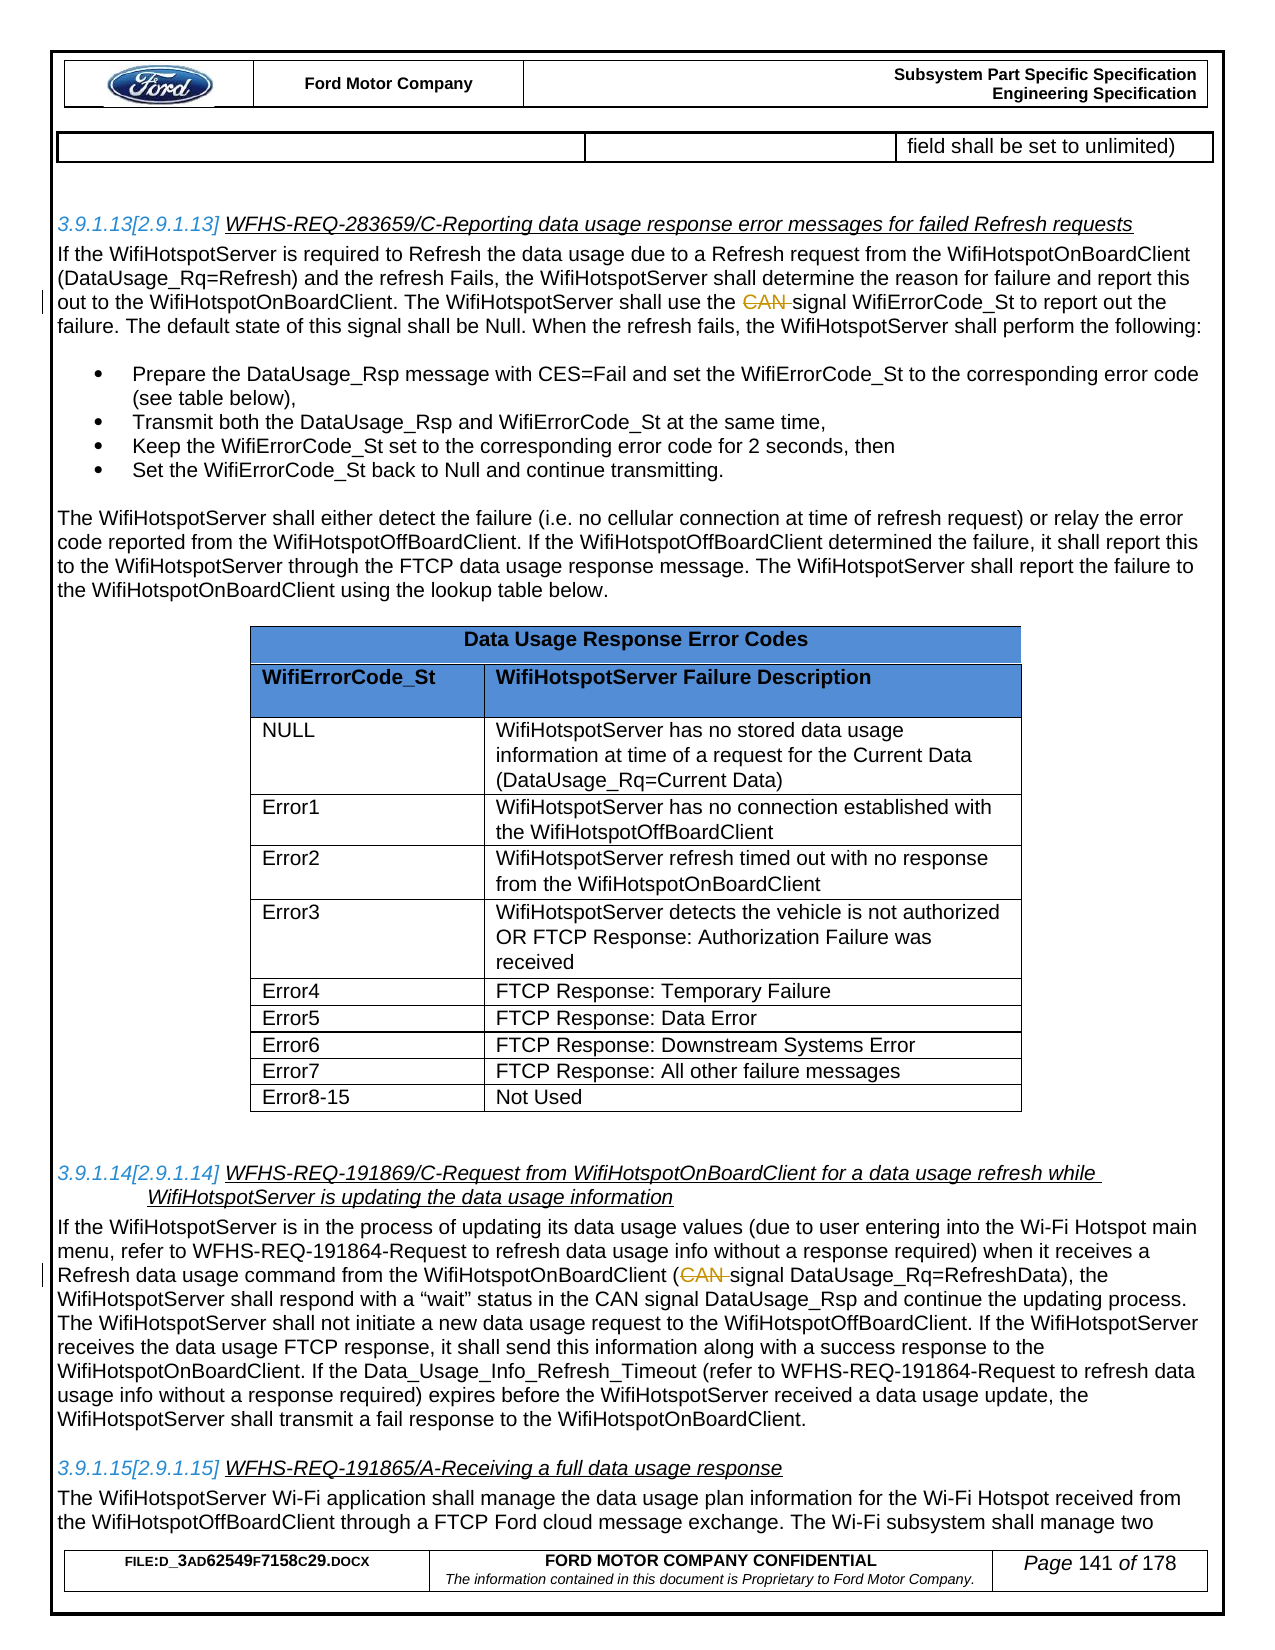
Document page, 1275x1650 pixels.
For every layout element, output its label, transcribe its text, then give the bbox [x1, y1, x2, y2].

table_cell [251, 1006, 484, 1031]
subtitle WFHS-REQ-191869/C-Request from WifiHotspotOnBoardClient for a data usage refresh while WifiHotspotServer is updating the data usage information [57, 1161, 1215, 1208]
subtitle WFHS-REQ-283659/C-Reporting data usage response error messages for failed Refresh requests [57, 212, 1215, 236]
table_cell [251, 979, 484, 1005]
text The WifiHotspotServer shall either detect the failure (i.e. no cellular connection at time of refresh request) or relay the error code reported from the WifiHotspotOffBoardClient. If the WifiHotspotOffBoardClient determined the failure, it shall report this to the WifiHotspotServer through the FTCP data usage response message. The WifiHotspotServer shall report the failure to the WifiHotspotOnBoardClient using the lookup table below. [57, 506, 1215, 602]
list Keep the WifiErrorCode_St set to the corresponding error code for 2 seconds, then [94, 434, 1215, 458]
list Set the WifiErrorCode_St back to Null and continue transmitting. [94, 458, 1215, 482]
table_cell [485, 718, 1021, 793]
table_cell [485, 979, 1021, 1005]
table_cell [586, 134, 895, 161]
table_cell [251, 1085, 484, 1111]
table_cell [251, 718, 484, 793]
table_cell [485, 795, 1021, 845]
list Prepare the DataUsage_Rsp message with CES=Fail and set the WifiErrorCode_St to the corresponding error code (see table below), [94, 362, 1215, 410]
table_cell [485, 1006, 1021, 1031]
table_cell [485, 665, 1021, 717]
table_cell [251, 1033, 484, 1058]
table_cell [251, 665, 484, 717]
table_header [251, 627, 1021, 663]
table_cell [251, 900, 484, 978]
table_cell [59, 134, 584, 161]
picture [103, 61, 215, 107]
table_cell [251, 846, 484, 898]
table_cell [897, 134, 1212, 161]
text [57, 1486, 1215, 1533]
subtitle WFHS-REQ-191865/A-Receiving a full data usage response [57, 1455, 1215, 1479]
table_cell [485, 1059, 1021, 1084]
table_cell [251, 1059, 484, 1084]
text If the WifiHotspotServer is in the process of updating its data usage values (due to user entering into the Wi-Fi Hotspot main menu, refer to WFHS-REQ-191864-Request to refresh data usage info without a response required) when it receives a Refresh data usage command from the WifiHotspotOnBoardClient (signal DataUsage_Rq=RefreshData), the WifiHotspotServer shall respond with a “wait” status in the CAN signal DataUsage_Rsp and continue the updating process. The WifiHotspotServer shall not initiate a new data usage request to the WifiHotspotOffBoardClient. If the WifiHotspotServer receives the data usage FTCP response, it shall send this information along with a success response to the WifiHotspotOnBoardClient. If the Data_Usage_Info_Refresh_Timeout (refer to WFHS-REQ-191864-Request to refresh data usage info without a response required) expires before the WifiHotspotServer received a data usage update, the WifiHotspotServer shall transmit a fail response to the WifiHotspotOnBoardClient. [57, 1215, 1215, 1430]
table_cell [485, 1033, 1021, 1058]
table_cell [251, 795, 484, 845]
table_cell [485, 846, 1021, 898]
text If the WifiHotspotServer is required to Refresh the data usage due to a Refresh request from the WifiHotspotOnBoardClient (DataUsage_Rq=Refresh) and the refresh Fails, the WifiHotspotServer shall determine the reason for failure and report this out to the WifiHotspotOnBoardClient. The WifiHotspotServer shall use the signal WifiErrorCode_St to report out the failure. The default state of this signal shall be Null. When the refresh fails, the WifiHotspotServer shall perform the following: [57, 242, 1215, 338]
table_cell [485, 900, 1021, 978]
list Transmit both the DataUsage_Rsp and WifiErrorCode_St at the same time, [94, 410, 1215, 434]
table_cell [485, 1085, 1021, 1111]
